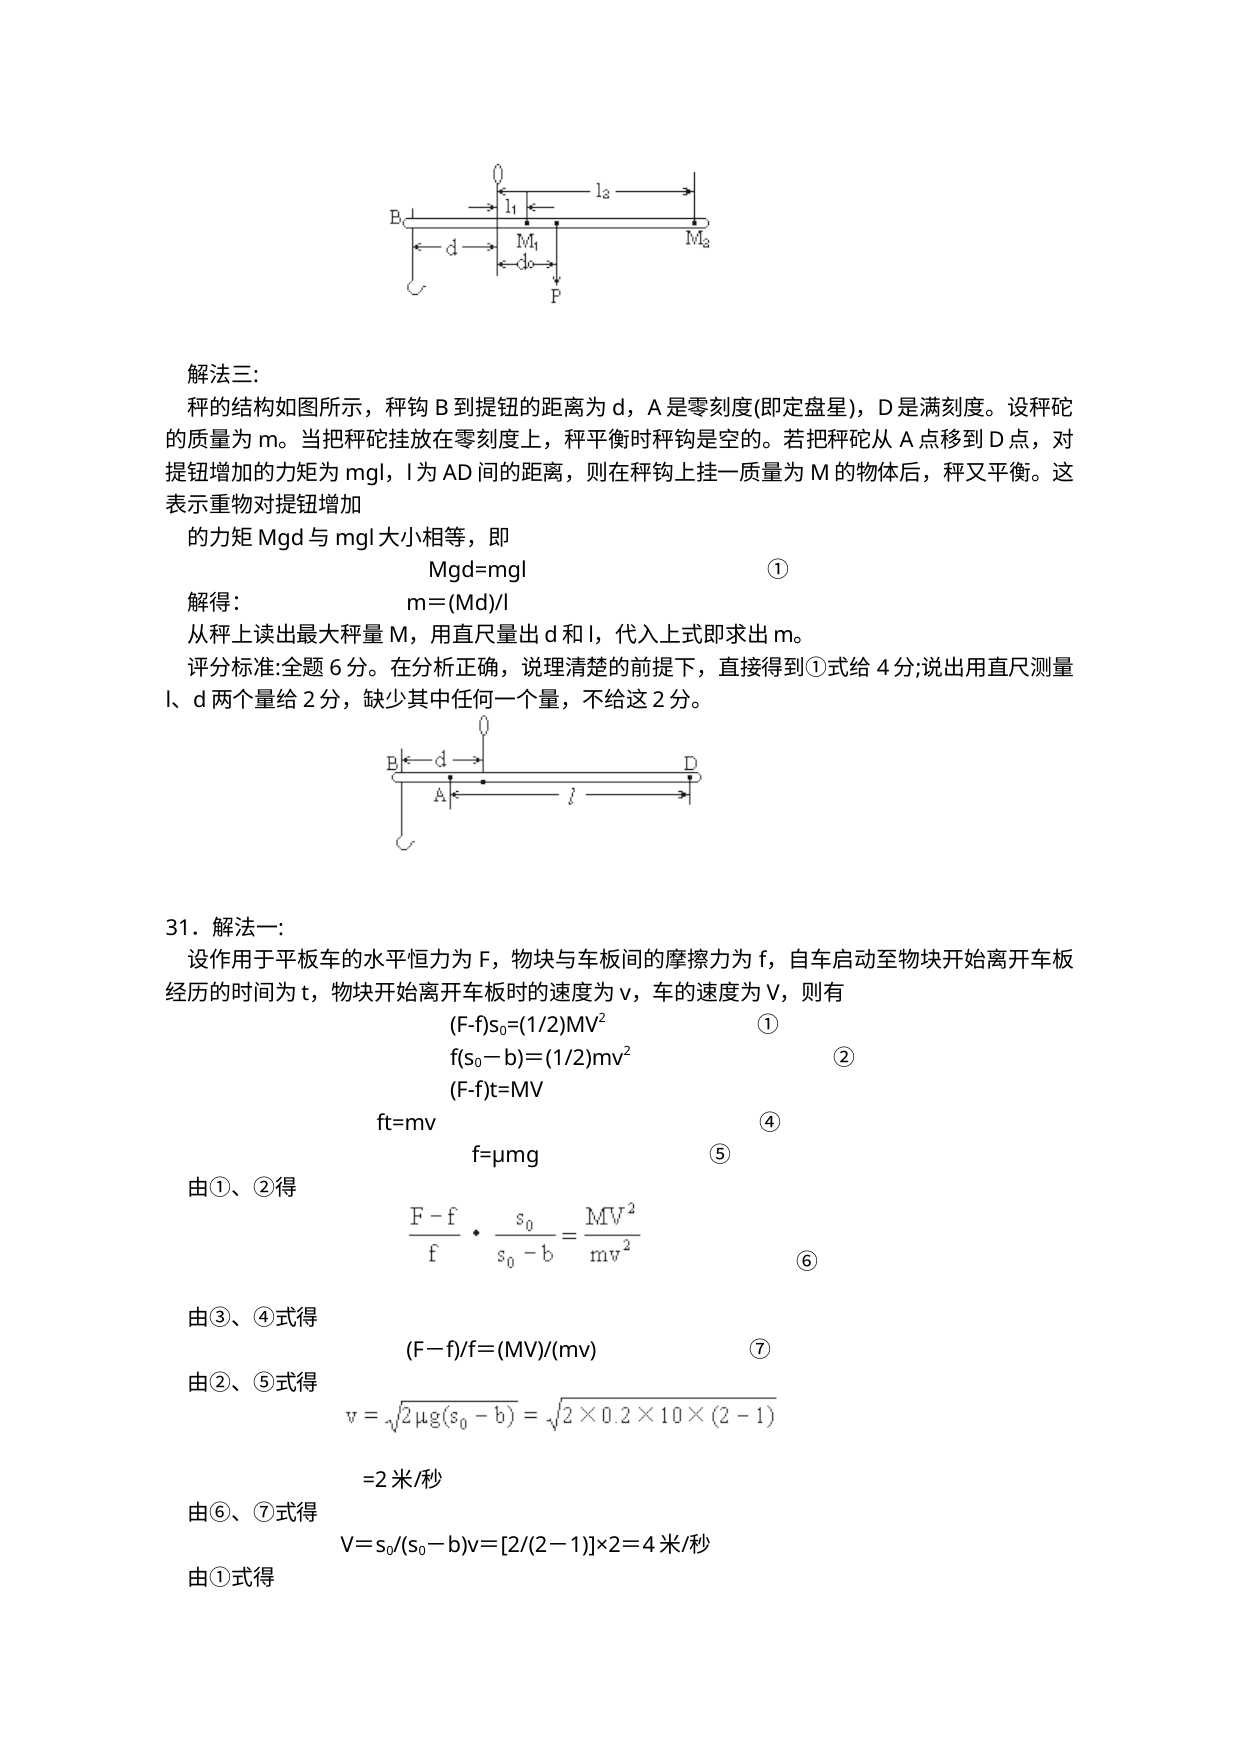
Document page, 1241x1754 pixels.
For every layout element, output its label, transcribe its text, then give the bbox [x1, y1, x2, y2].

picture [406, 1201, 644, 1270]
picture [340, 1396, 780, 1438]
picture [384, 714, 705, 857]
picture [384, 161, 719, 305]
